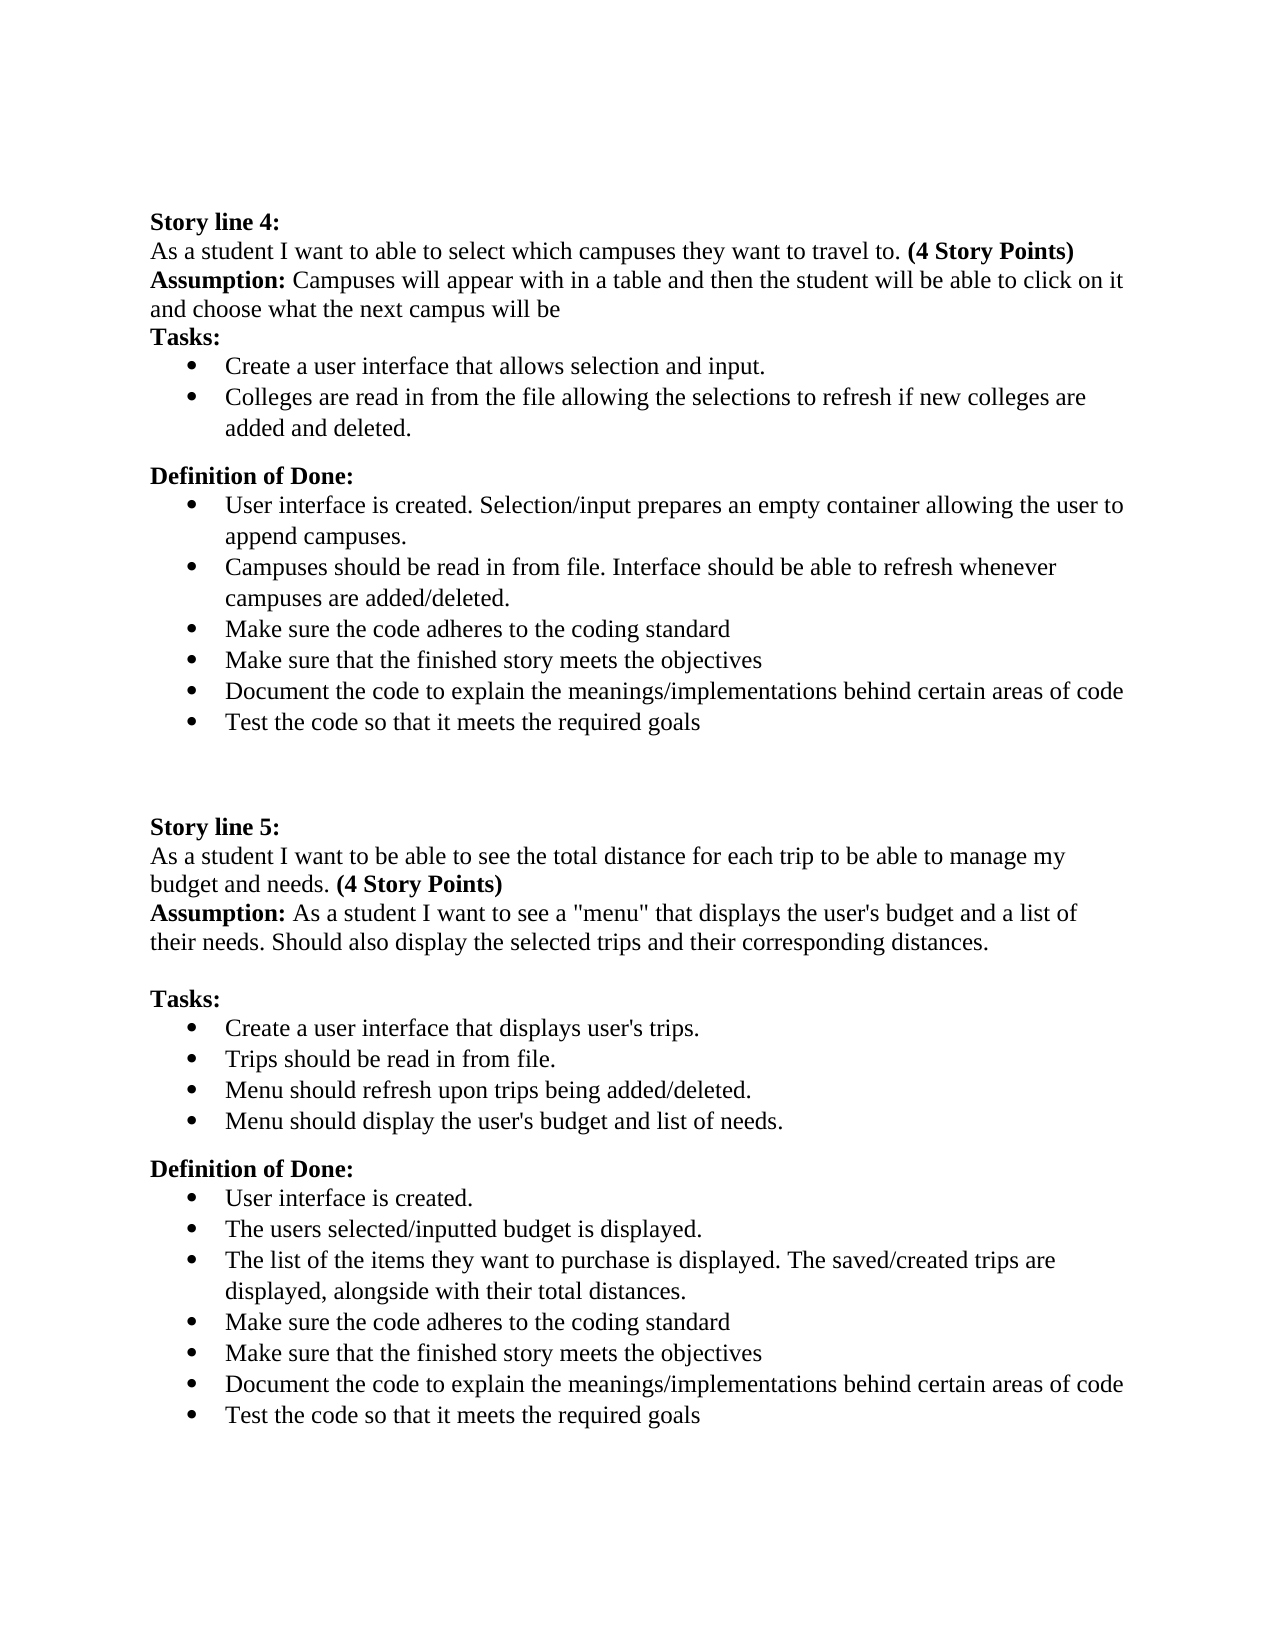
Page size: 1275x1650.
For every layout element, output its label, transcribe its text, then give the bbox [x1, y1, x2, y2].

list Create a user interface that allows selection and input. [187, 351, 1125, 380]
list Trips should be read in from file. [187, 1044, 1125, 1073]
list Make sure the code adheres to the coding standard [187, 1307, 1125, 1336]
text As a student I want to be able to see the total distance for each trip to be able to manage my budget and needs. (4 Story Points) [150, 841, 1125, 898]
text Assumption: As a student I want to see a "menu" that displays the user's budget and a list of their needs. Should also display the selected trips and their corresponding distances. [150, 898, 1125, 956]
list Test the code so that it meets the required goals [187, 1400, 1125, 1429]
list Make sure that the finished story meets the objectives [187, 1338, 1125, 1367]
list User interface is created. [187, 1183, 1125, 1212]
text Definition of Done: [150, 1154, 1125, 1183]
list Test the code so that it meets the required goals [187, 707, 1125, 736]
list Make sure the code adheres to the coding standard [187, 614, 1125, 643]
list The users selected/inputted budget is displayed. [187, 1214, 1125, 1243]
text Tasks: [150, 322, 1125, 351]
text Story line 5: [150, 812, 1125, 841]
text Tasks: [150, 984, 1125, 1013]
list Create a user interface that displays user's trips. [187, 1013, 1125, 1042]
list Colleges are read in from the file allowing the selections to refresh if new colleges are added and deleted. [187, 382, 1125, 442]
list Campuses should be read in from file. Interface should be able to refresh whenever campuses are added/deleted. [187, 552, 1125, 612]
list Document the code to explain the meanings/implementations behind certain areas of code [187, 676, 1125, 705]
list Menu should display the user's budget and list of needs. [187, 1106, 1125, 1135]
list Document the code to explain the meanings/implementations behind certain areas of code [187, 1369, 1125, 1398]
list The list of the items they want to purchase is displayed. The saved/created trips are displayed, alongside with their total distances. [187, 1245, 1125, 1305]
list User interface is created. Selection/input prepares an empty container allowing the user to append campuses. [187, 490, 1125, 549]
list Menu should refresh upon trips being added/deleted. [187, 1075, 1125, 1104]
text Assumption: Campuses will appear with in a table and then the student will be able to click on it and choose what the next campus will be [150, 265, 1125, 322]
text As a student I want to able to select which campuses they want to travel to. (4 Story Points) [150, 236, 1125, 265]
list Make sure that the finished story meets the objectives [187, 645, 1125, 674]
text Story line 4: [150, 207, 1125, 236]
text Definition of Done: [150, 461, 1125, 490]
